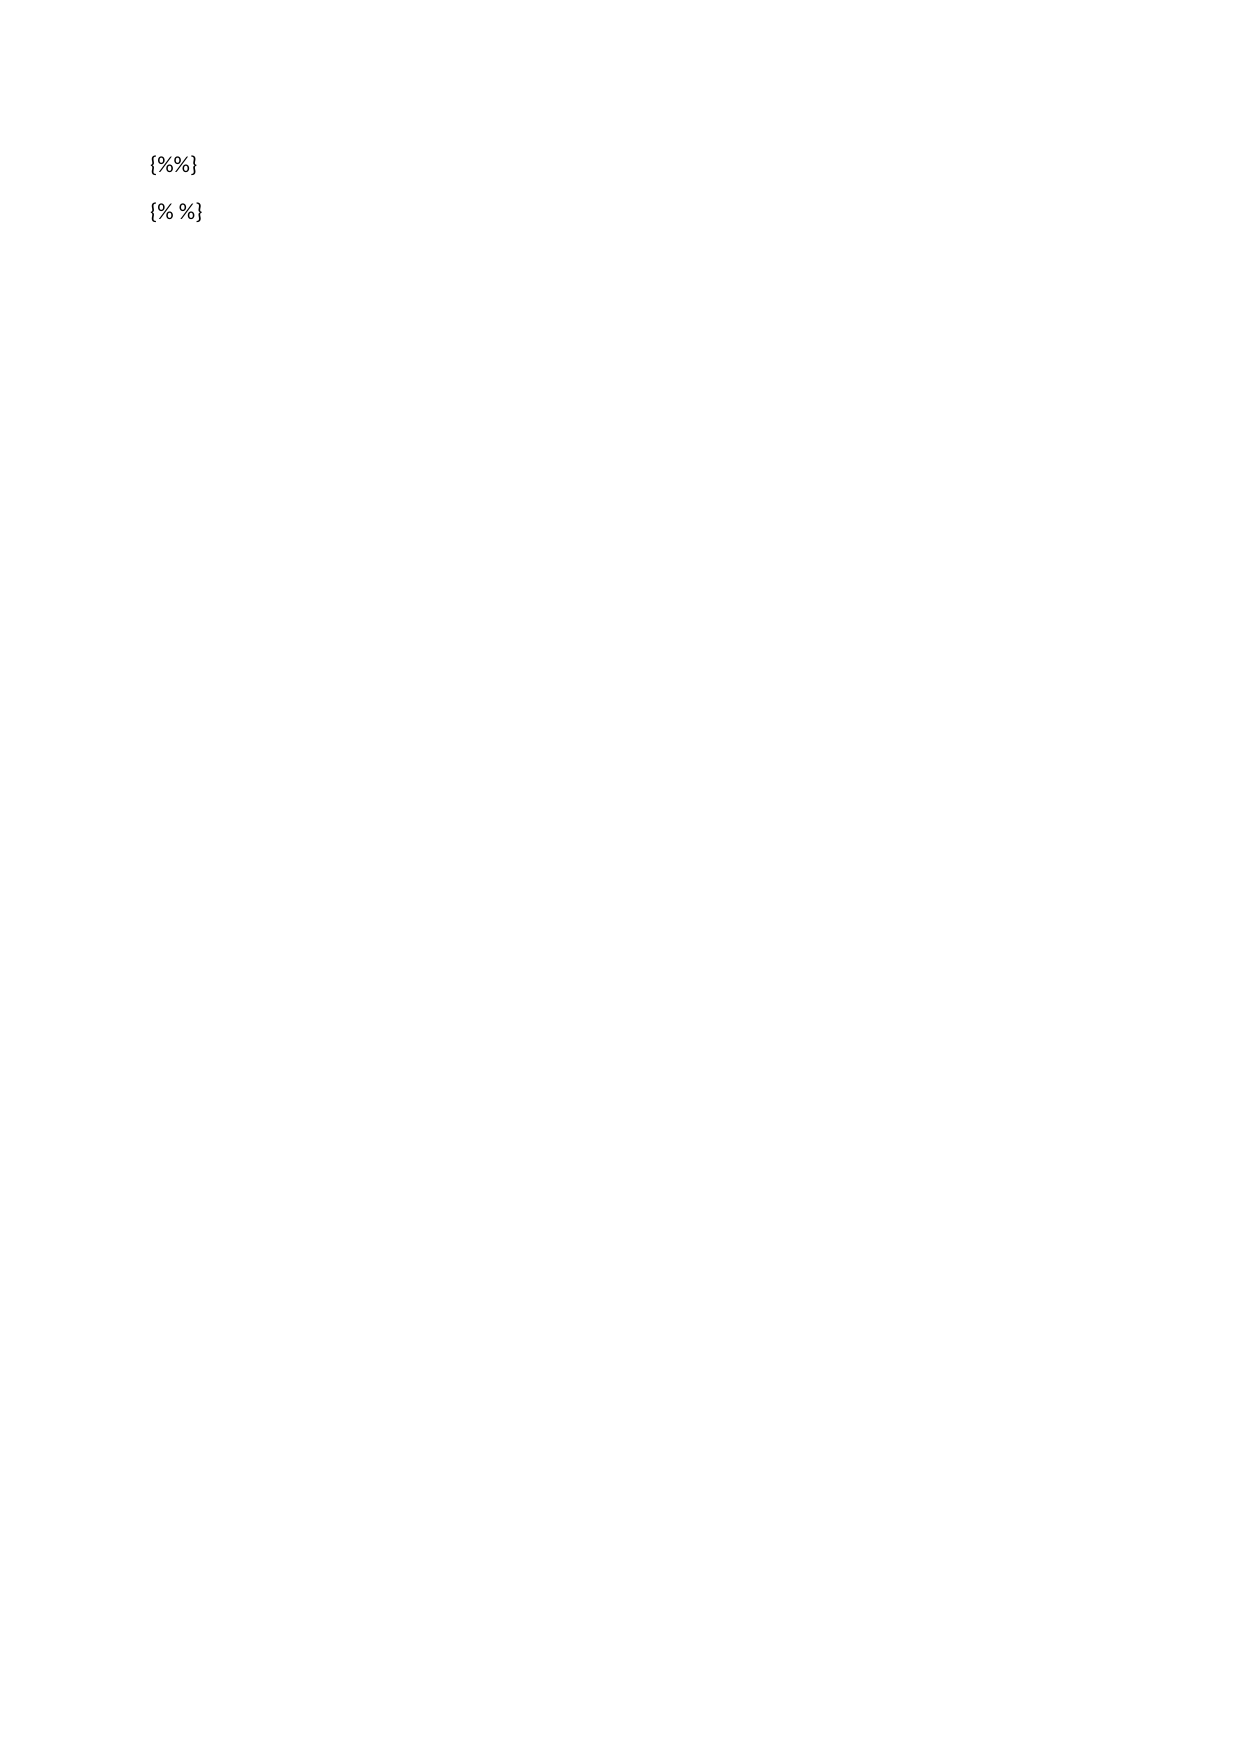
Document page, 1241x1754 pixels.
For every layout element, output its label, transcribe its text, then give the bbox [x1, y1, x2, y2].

text {%%} [150, 150, 1090, 178]
text {% %} [150, 197, 1090, 225]
